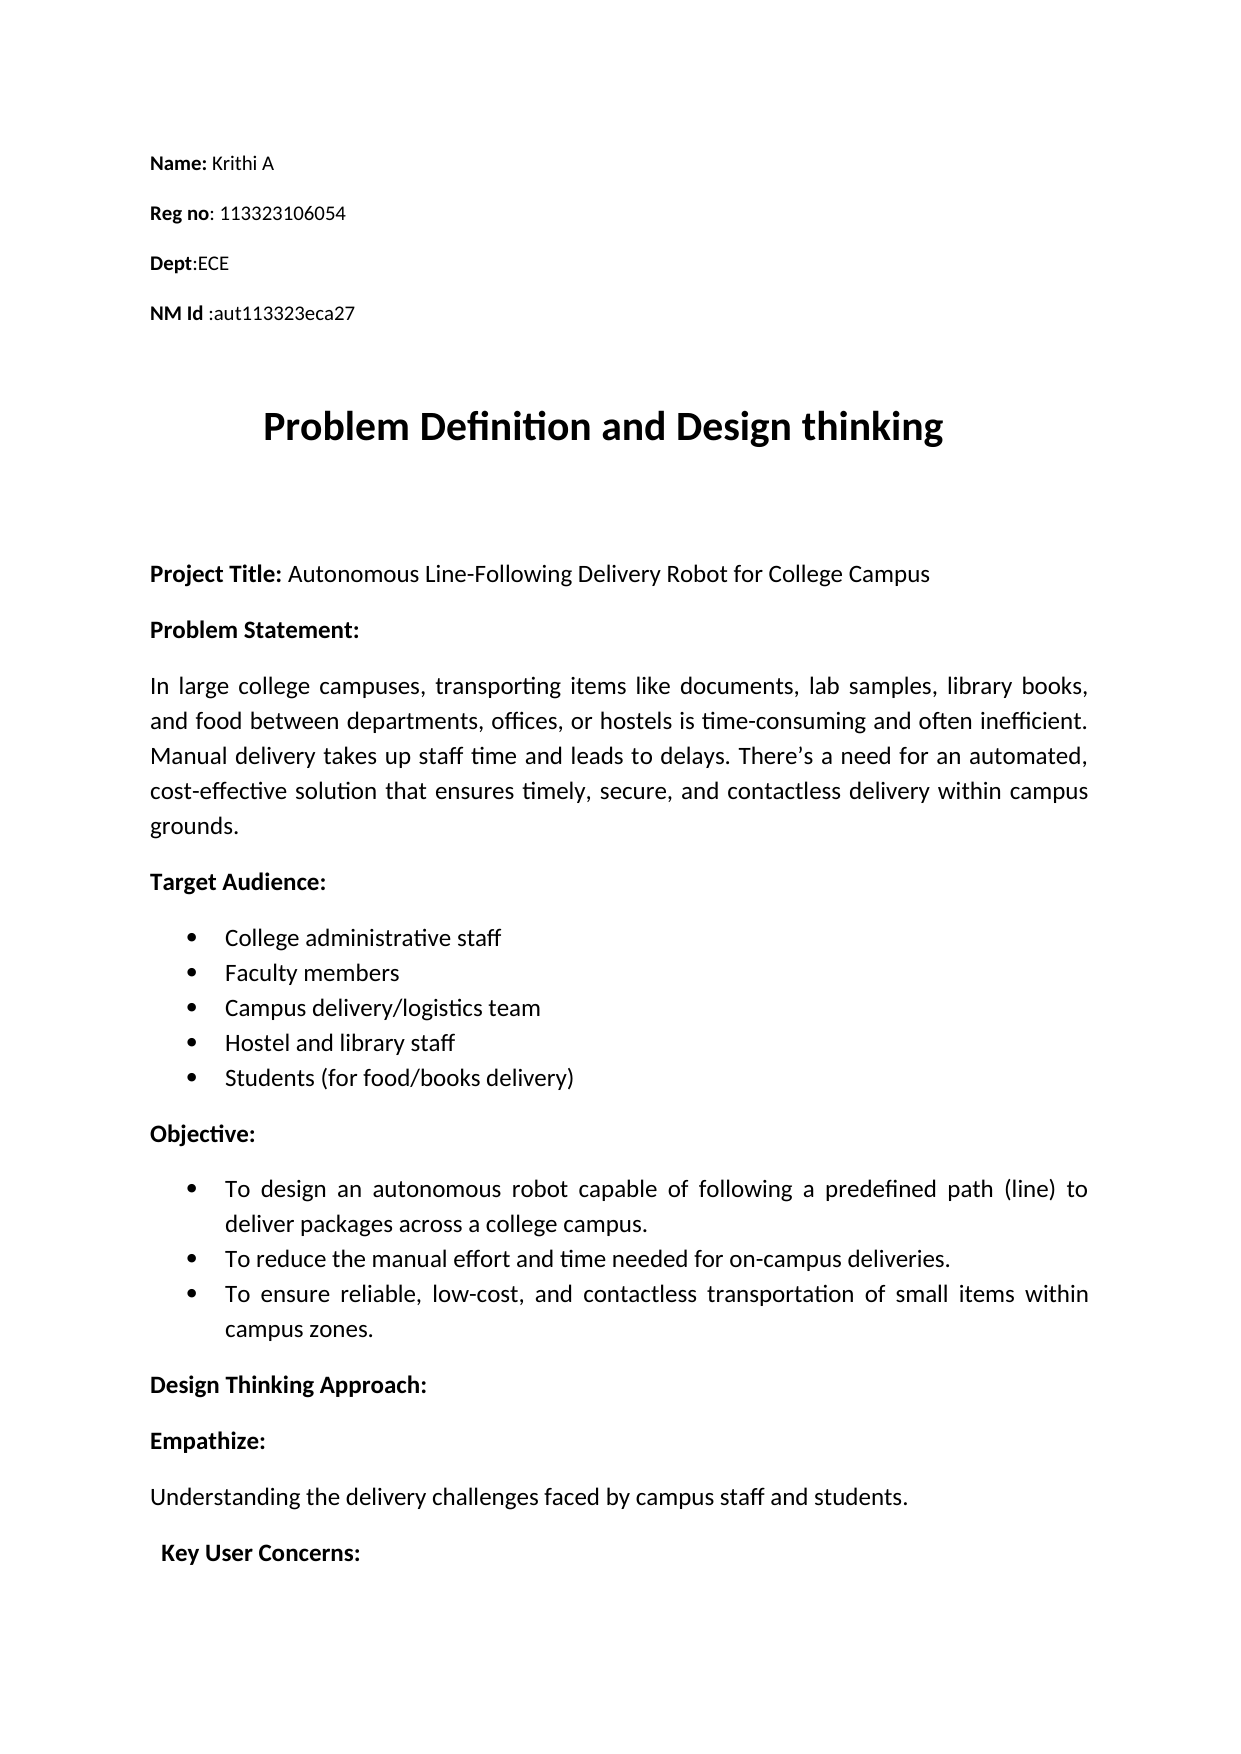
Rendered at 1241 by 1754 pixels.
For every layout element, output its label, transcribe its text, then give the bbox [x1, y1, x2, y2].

list Faculty members [187, 957, 1090, 987]
text Empathize: [150, 1425, 1090, 1456]
text Project Title: Autonomous Line-Following Delivery Robot for College Campus [150, 558, 1090, 589]
text Reg no: 113323106054 [150, 200, 1090, 225]
text Design Thinking Approach: [150, 1369, 1090, 1400]
text Problem Statement: [150, 614, 1090, 645]
list Campus delivery/logistics team [187, 992, 1090, 1022]
list Hostel and library staff [187, 1027, 1090, 1057]
text Key User Concerns: [150, 1537, 1090, 1567]
list Students (for food/books delivery) [187, 1062, 1090, 1092]
text Objective: [150, 1118, 1090, 1148]
text Problem Definition and Design thinking [150, 400, 1090, 451]
text Target Audience: [150, 866, 1090, 897]
text In large college campuses, transporting items like documents, lab samples, library books, and food between departments, offices, or hostels is time-consuming and often inefficient. Manual delivery takes up staff time and leads to delays. There’s a need for an automated, cost-effective solution that ensures timely, secure, and contactless delivery within campus grounds. [150, 670, 1090, 841]
text Dept:ECE [150, 250, 1090, 275]
text Understanding the delivery challenges faced by campus staff and students. [150, 1481, 1090, 1512]
text Name: Krithi A [150, 150, 1090, 175]
list To ensure reliable, low-cost, and contactless transportation of small items within campus zones. [187, 1278, 1090, 1344]
text NM Id :aut113323eca27 [150, 300, 1090, 325]
list College administrative staff [187, 922, 1090, 952]
list To reduce the manual effort and time needed for on-campus deliveries. [187, 1243, 1090, 1274]
list To design an autonomous robot capable of following a predefined path (line) to deliver packages across a college campus. [187, 1173, 1090, 1239]
